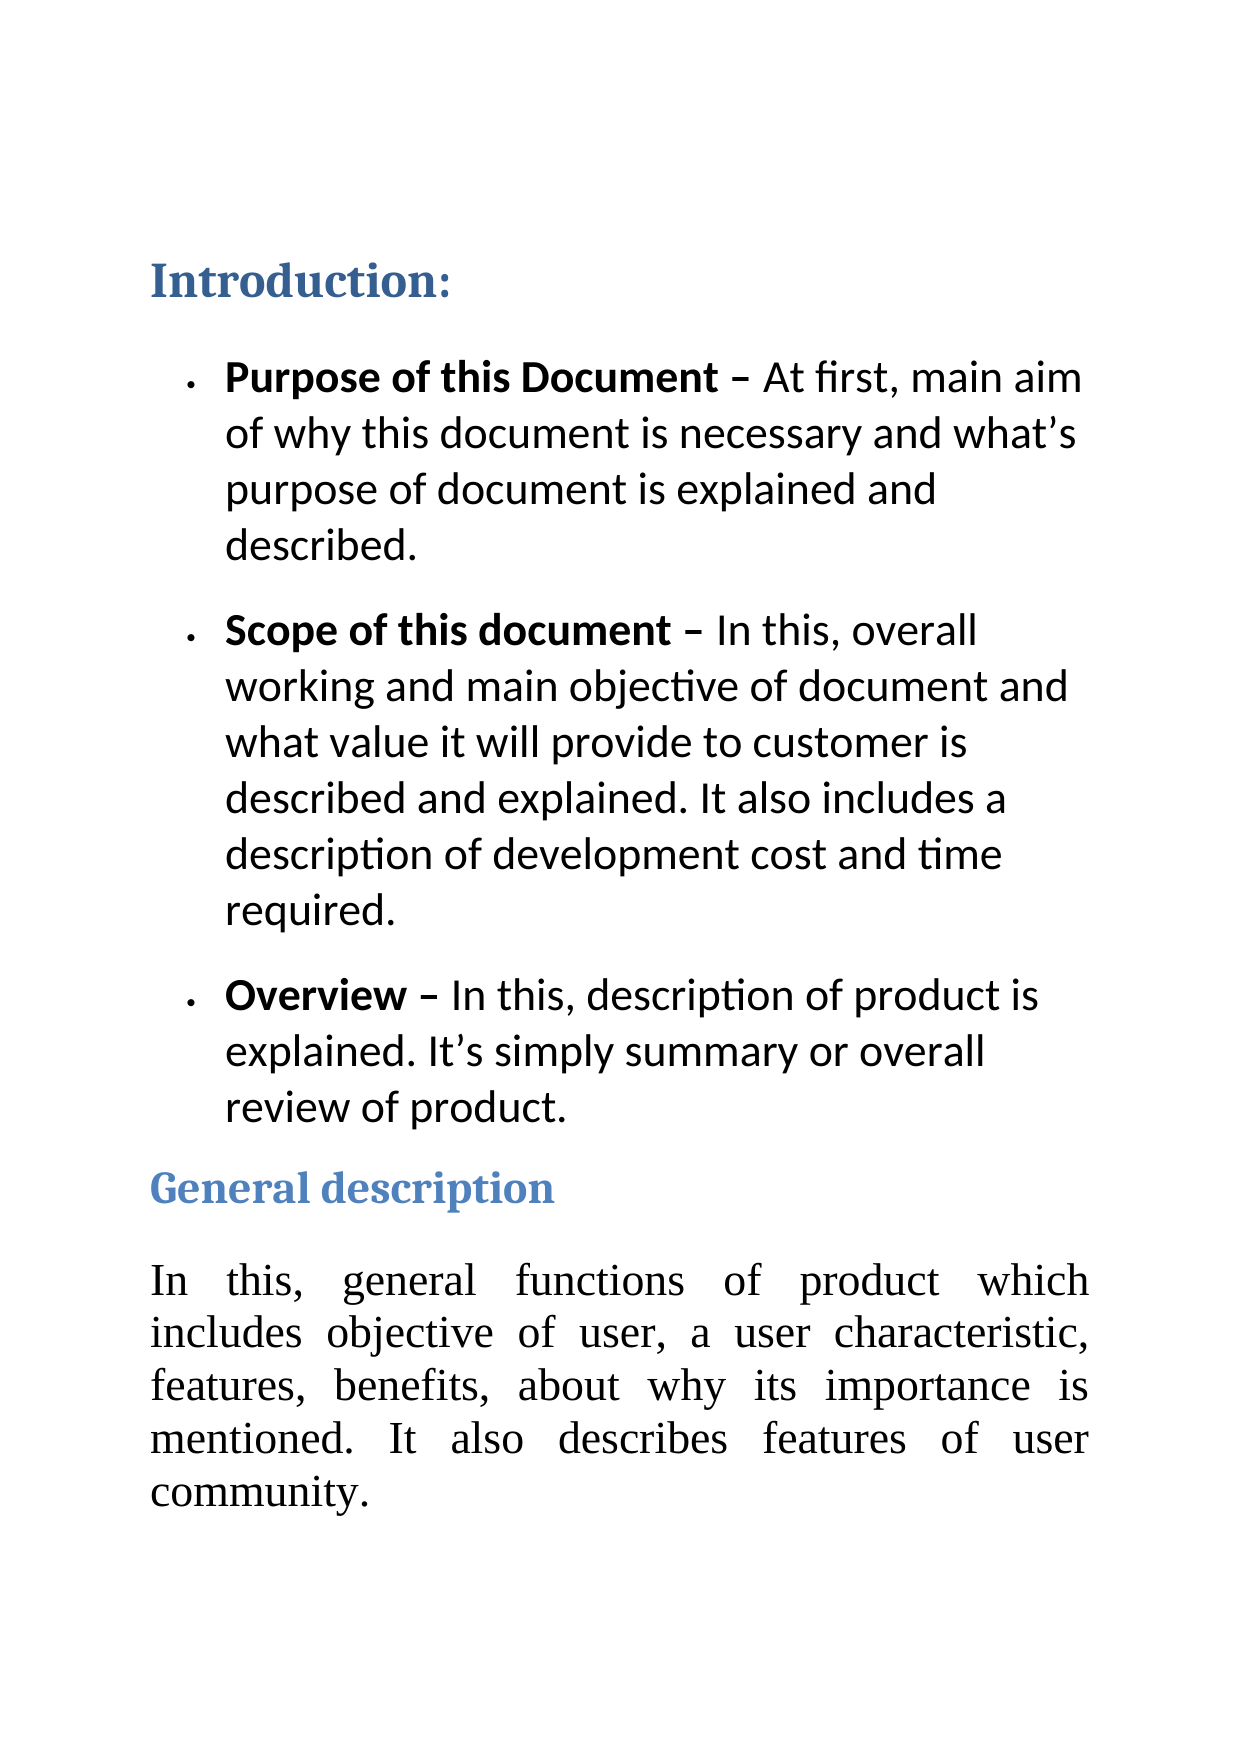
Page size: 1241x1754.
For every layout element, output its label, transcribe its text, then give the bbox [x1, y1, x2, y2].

text In this, general functions of product which includes objective of user, a user characteristic, features, benefits, about why its importance is mentioned. It also describes features of user community. [150, 1252, 1090, 1516]
list Overview – In this, description of product is explained. It’s simply summary or overall review of product. [187, 966, 1090, 1133]
list Scope of this document – In this, overall working and main objective of document and what value it will provide to customer is described and explained. It also includes a description of development cost and time required. [187, 601, 1090, 936]
subtitle General description [150, 1163, 1090, 1215]
subtitle Introduction: [150, 253, 1090, 310]
list Purpose of this Document – At first, main aim of why this document is necessary and what’s purpose of document is explained and described. [187, 348, 1090, 572]
